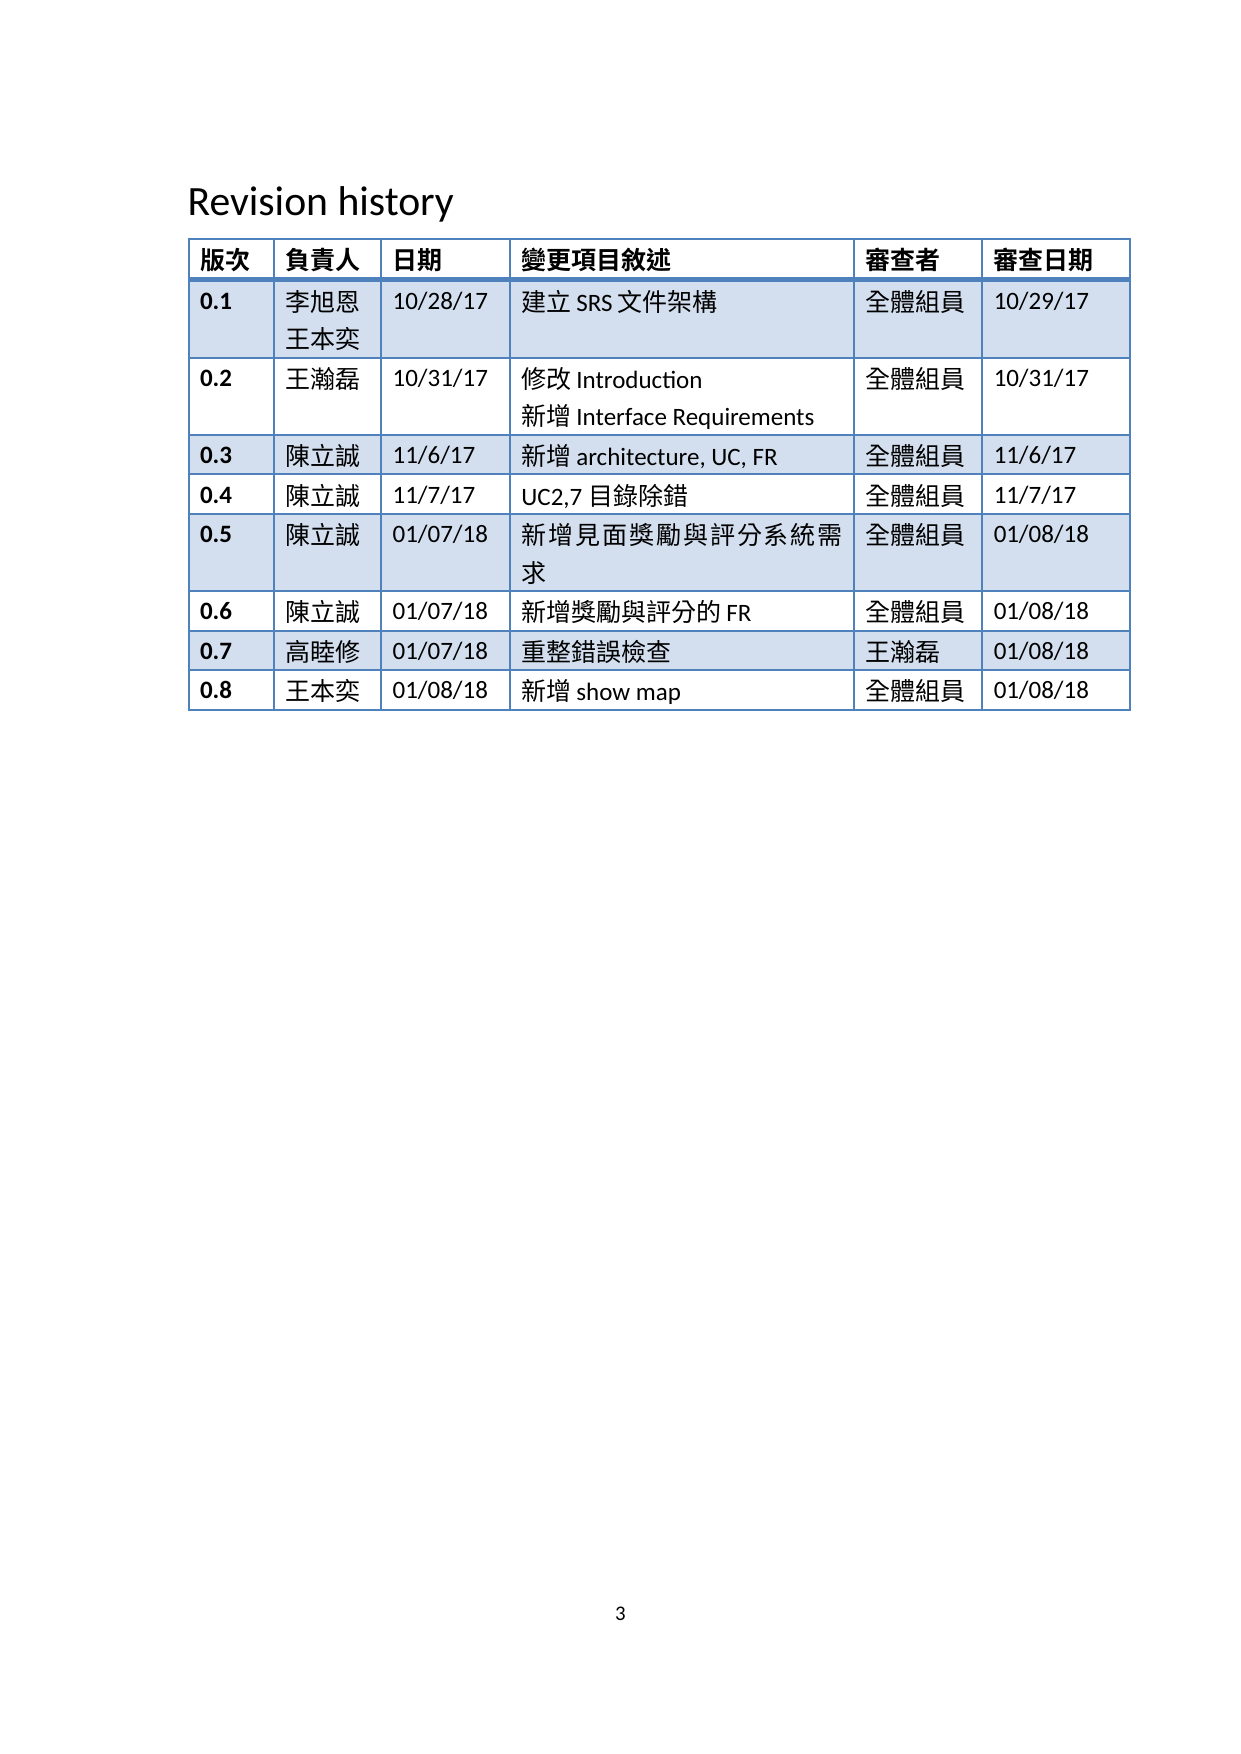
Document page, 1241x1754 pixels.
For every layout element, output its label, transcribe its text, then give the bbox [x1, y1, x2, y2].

table_cell 全體組員 [855, 515, 981, 590]
table_cell 陳立誠 [275, 592, 380, 629]
table_cell 01/08/18 [983, 592, 1129, 629]
table_cell 11/7/17 [382, 475, 509, 513]
table_cell 陳立誠 [275, 436, 380, 473]
table_cell 11/7/17 [983, 475, 1129, 513]
table_cell 01/07/18 [382, 592, 509, 629]
table_cell 全體組員 [855, 671, 981, 709]
table_cell 陳立誠 [275, 515, 380, 590]
table_cell 01/08/18 [983, 632, 1129, 669]
table_header 審查日期 [983, 240, 1129, 277]
table_cell 全體組員 [855, 436, 981, 473]
table_cell 10/31/17 [983, 359, 1129, 434]
table_cell UC2,7 目錄除錯 [511, 475, 853, 513]
table_cell 01/07/18 [382, 632, 509, 669]
table_cell 11/6/17 [382, 436, 509, 473]
table_cell 王瀚磊 [275, 359, 380, 434]
table_cell 重整錯誤檢查 [511, 632, 853, 669]
table_cell 11/6/17 [983, 436, 1129, 473]
table_cell 10/29/17 [983, 282, 1129, 357]
table_cell 李旭恩 王本奕 [275, 282, 380, 357]
table_cell 0.6 [190, 592, 273, 629]
table_header 版次 [190, 240, 273, 277]
table_header 日期 [382, 240, 509, 277]
table_cell 01/08/18 [382, 671, 509, 709]
table_header 審查者 [855, 240, 981, 277]
table_cell 全體組員 [855, 282, 981, 357]
table_cell 01/08/18 [983, 671, 1129, 709]
table_cell 01/07/18 [382, 515, 509, 590]
table_cell 新增show map [511, 671, 853, 709]
table_cell 新增見面獎勵與評分系統需求 [511, 515, 853, 590]
table_cell 0.1 [190, 282, 273, 357]
table_cell 0.4 [190, 475, 273, 513]
table_cell 修改Introduction 新增Interface Requirements [511, 359, 853, 434]
table_header 變更項目敘述 [511, 240, 853, 277]
table_cell 0.7 [190, 632, 273, 669]
table_cell 高睦修 [275, 632, 380, 669]
table_cell 全體組員 [855, 475, 981, 513]
table_cell 0.8 [190, 671, 273, 709]
table_cell 0.2 [190, 359, 273, 434]
table_cell 0.5 [190, 515, 273, 590]
table_header 負責人 [275, 240, 380, 277]
table_cell 王本奕 [275, 671, 380, 709]
table_cell 01/08/18 [983, 515, 1129, 590]
table_cell 建立SRS文件架構 [511, 282, 853, 357]
table_cell 全體組員 [855, 359, 981, 434]
table_cell 全體組員 [855, 592, 981, 629]
table_cell 10/28/17 [382, 282, 509, 357]
table_cell 新增architecture, UC, FR [511, 436, 853, 473]
table_cell 10/31/17 [382, 359, 509, 434]
table_cell 王瀚磊 [855, 632, 981, 669]
table_cell 0.3 [190, 436, 273, 473]
table_cell 新增獎勵與評分的FR [511, 592, 853, 629]
text Revision history [187, 162, 1053, 237]
table_cell 陳立誠 [275, 475, 380, 513]
